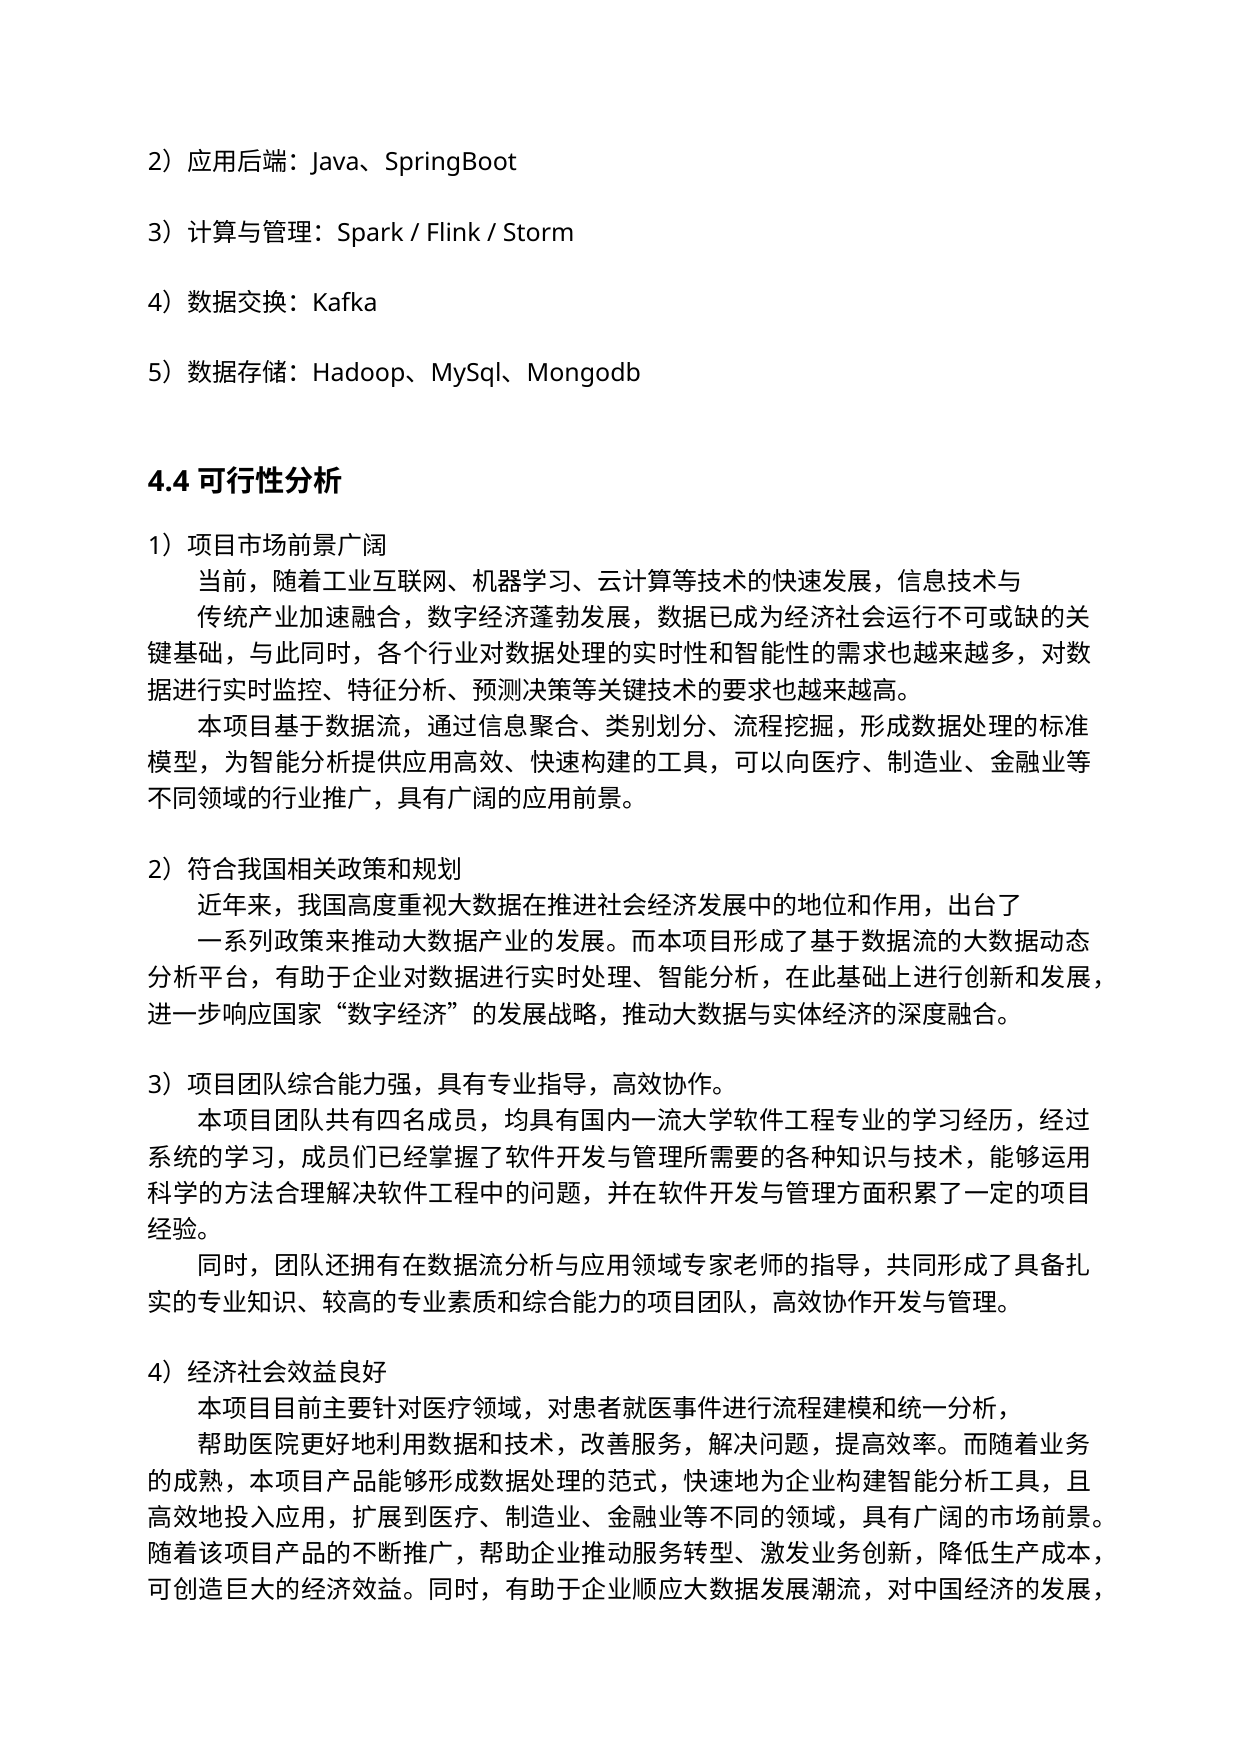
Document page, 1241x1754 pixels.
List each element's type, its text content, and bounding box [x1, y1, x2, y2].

text 4）经济社会效益良好 [148, 1352, 1093, 1388]
text 本项目基于数据流，通过信息聚合、类别划分、流程挖掘，形成数据处理的标准模型，为智能分析提供应用高效、快速构建的工具，可以向医疗、制造业、金融业等不同领域的行业推广，具有广阔的应用前景。 [148, 706, 1093, 815]
text 2）符合我国相关政策和规划 [148, 849, 1093, 885]
text 2）应用后端：Java、SpringBoot [148, 142, 1093, 178]
text 近年来，我国高度重视大数据在推进社会经济发展中的地位和作用，出台了 [148, 885, 1093, 922]
text 本项目目前主要针对医疗领域，对患者就医事件进行流程建模和统一分析， [148, 1388, 1093, 1425]
text 本项目团队共有四名成员，均具有国内一流大学软件工程专业的学习经历，经过系统的学习，成员们已经掌握了软件开发与管理所需要的各种知识与技术，能够运用科学的方法合理解决软件工程中的问题，并在软件开发与管理方面积累了一定的项目经验。 [148, 1101, 1093, 1246]
text 4）数据交换：Kafka [148, 282, 1093, 319]
text 当前，随着工业互联网、机器学习、云计算等技术的快速发展，信息技术与 [148, 561, 1093, 598]
text 一系列政策来推动大数据产业的发展。而本项目形成了基于数据流的大数据动态分析平台，有助于企业对数据进行实时处理、智能分析，在此基础上进行创新和发展，进一步响应国家“数字经济”的发展战略，推动大数据与实体经济的深度融合。 [148, 922, 1093, 1030]
text 3）项目团队综合能力强，具有专业指导，高效协作。 [148, 1064, 1093, 1101]
subtitle 4.4 可行性分析 [148, 458, 1093, 500]
text 传统产业加速融合，数字经济蓬勃发展，数据已成为经济社会运行不可或缺的关键基础，与此同时，各个行业对数据处理的实时性和智能性的需求也越来越多，对数据进行实时监控、特征分析、预测决策等关键技术的要求也越来越高。 [148, 598, 1093, 706]
text 1）项目市场前景广阔 [148, 525, 1093, 561]
list 3）计算与管理：Spark / Flink / Storm [148, 212, 1093, 248]
text 5）数据存储：Hadoop、MySql、Mongodb [148, 353, 1093, 389]
text 同时，团队还拥有在数据流分析与应用领域专家老师的指导，共同形成了具备扎实的专业知识、较高的专业素质和综合能力的项目团队，高效协作开发与管理。 [148, 1246, 1093, 1318]
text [148, 1425, 1093, 1606]
